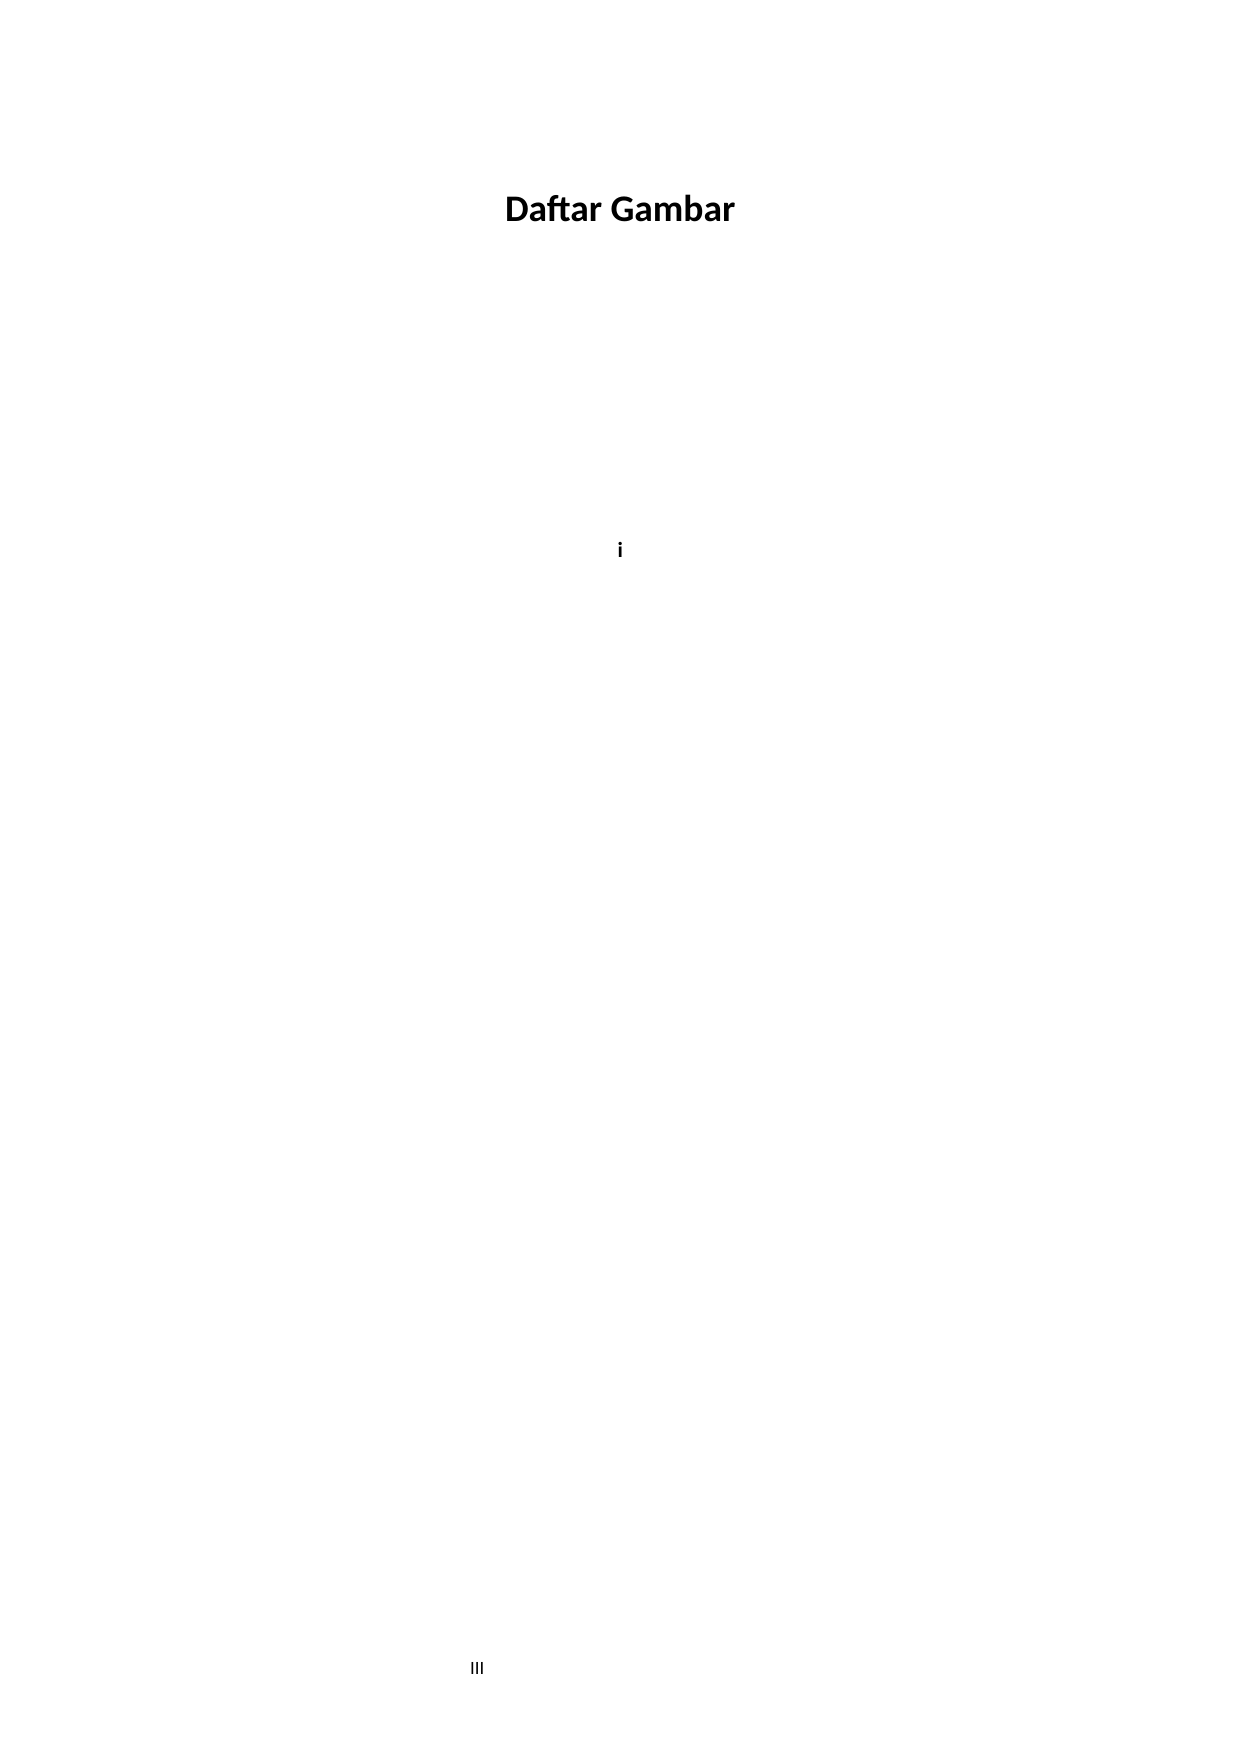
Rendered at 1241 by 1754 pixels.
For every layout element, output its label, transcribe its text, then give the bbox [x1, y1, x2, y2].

subtitle Daftar Gambar [187, 185, 1053, 231]
